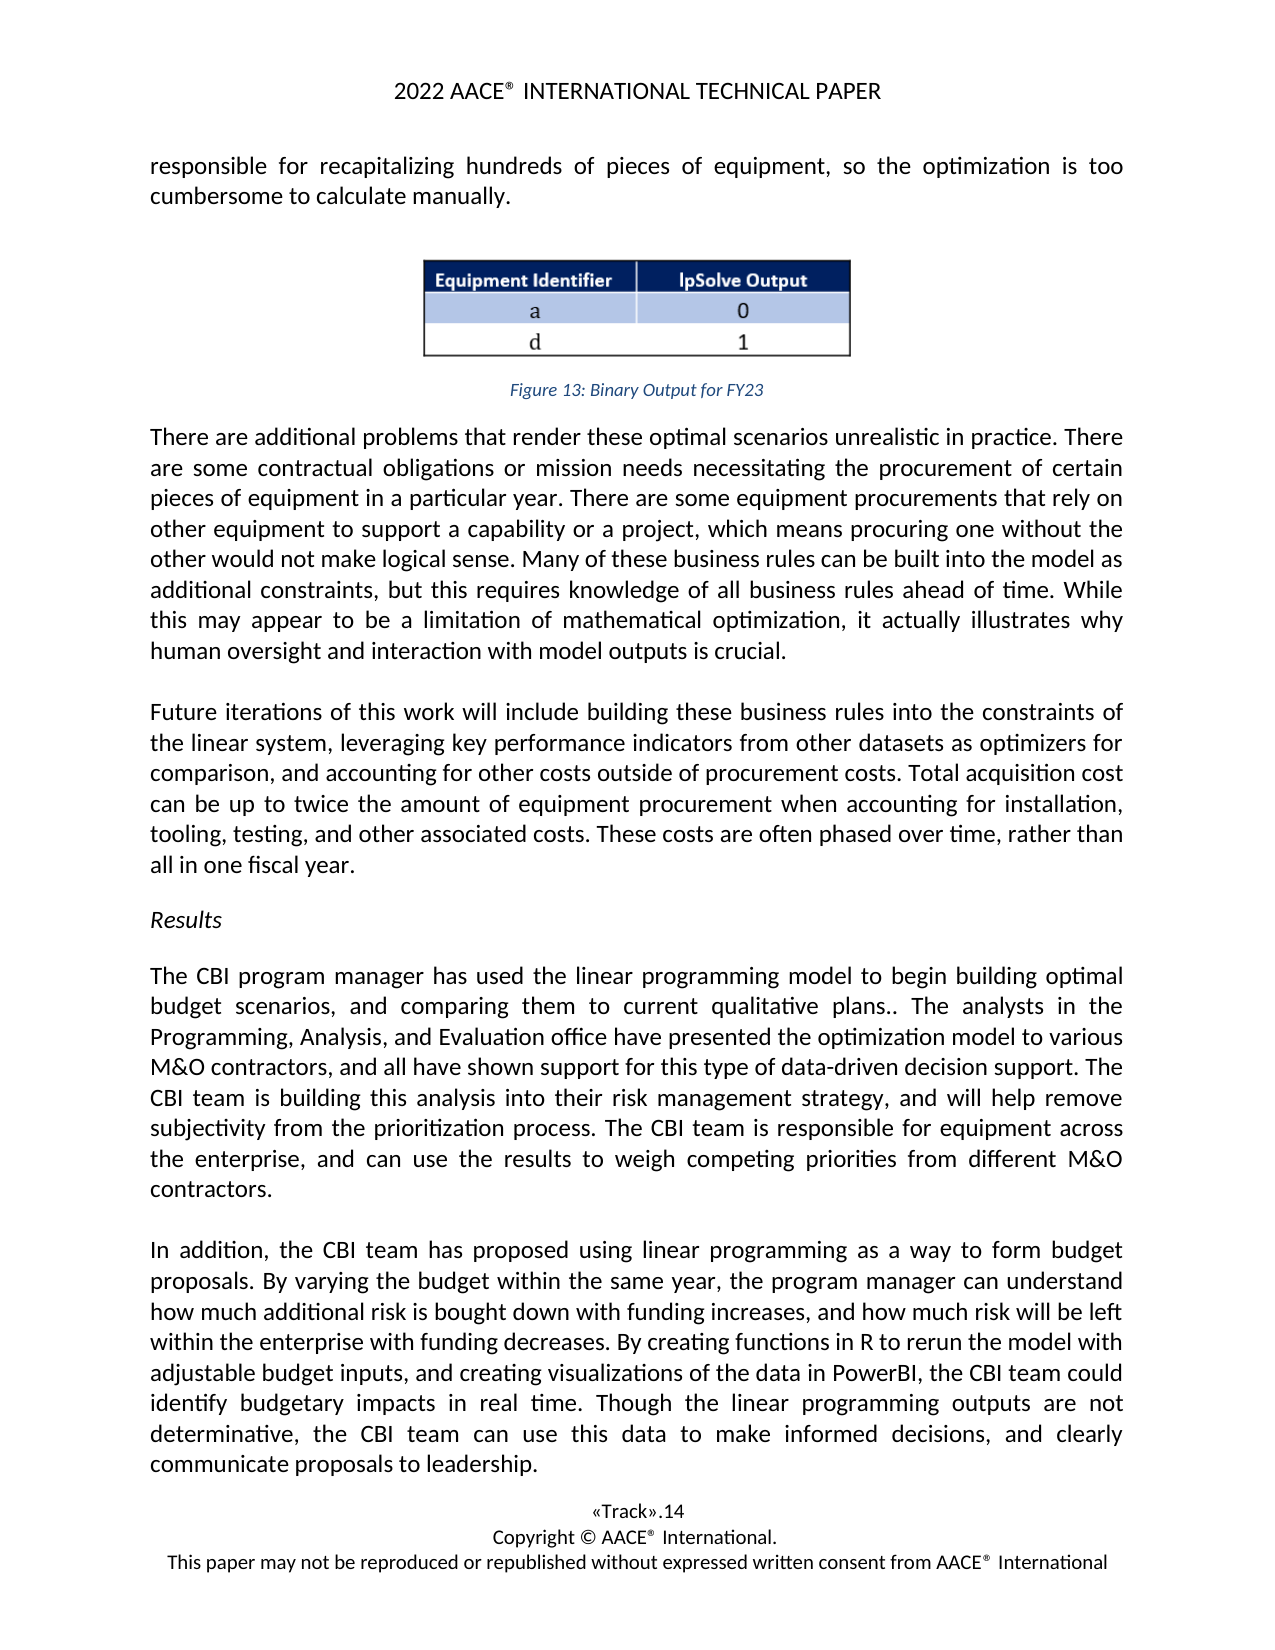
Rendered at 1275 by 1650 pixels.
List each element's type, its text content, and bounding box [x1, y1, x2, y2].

text In addition, the CBI team has proposed using linear programming as a way to form budget proposals. By varying the budget within the same year, the program manager can understand how much additional risk is bought down with funding increases, and how much risk will be left within the enterprise with funding decreases. By creating functions in R to rerun the model with adjustable budget inputs, and creating visualizations of the data in PowerBI, the CBI team could identify budgetary impacts in real time. Though the linear programming outputs are not determinative, the CBI team can use this data to make informed decisions, and clearly communicate proposals to leadership. [150, 1234, 1125, 1479]
text The CBI program manager has used the linear programming model to begin building optimal budget scenarios, and comparing them to current qualitative plans.. The analysts in the Programming, Analysis, and Evaluation office have presented the optimization model to various M&O contractors, and all have shown support for this type of data-driven decision support. The CBI team is building this analysis into their risk management strategy, and will help remove subjectivity from the prioritization process. The CBI team is responsible for equipment across the enterprise, and can use the results to weigh competing priorities from different M&O contractors. [150, 960, 1125, 1204]
text There are additional problems that render these optimal scenarios unrealistic in practice. There are some contractual obligations or mission needs necessitating the procurement of certain pieces of equipment in a particular year. There are some equipment procurements that rely on other equipment to support a capability or a project, which means procuring one without the other would not make logical sense. Many of these business rules can be built into the model as additional constraints, but this requires knowledge of all business rules ahead of time. While this may appear to be a limitation of mathematical optimization, it actually illustrates why human oversight and interaction with model outputs is crucial. [150, 422, 1125, 666]
text Future iterations of this work will include building these business rules into the constraints of the linear system, leveraging key performance indicators from other datasets as optimizers for comparison, and accounting for other costs outside of procurement costs. Total acquisition cost can be up to twice the amount of equipment procurement when accounting for installation, tooling, testing, and other associated costs. These costs are often phased over time, rather than all in one fiscal year. [150, 696, 1125, 879]
picture [412, 241, 863, 378]
text Results [150, 904, 1125, 935]
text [150, 150, 1125, 211]
